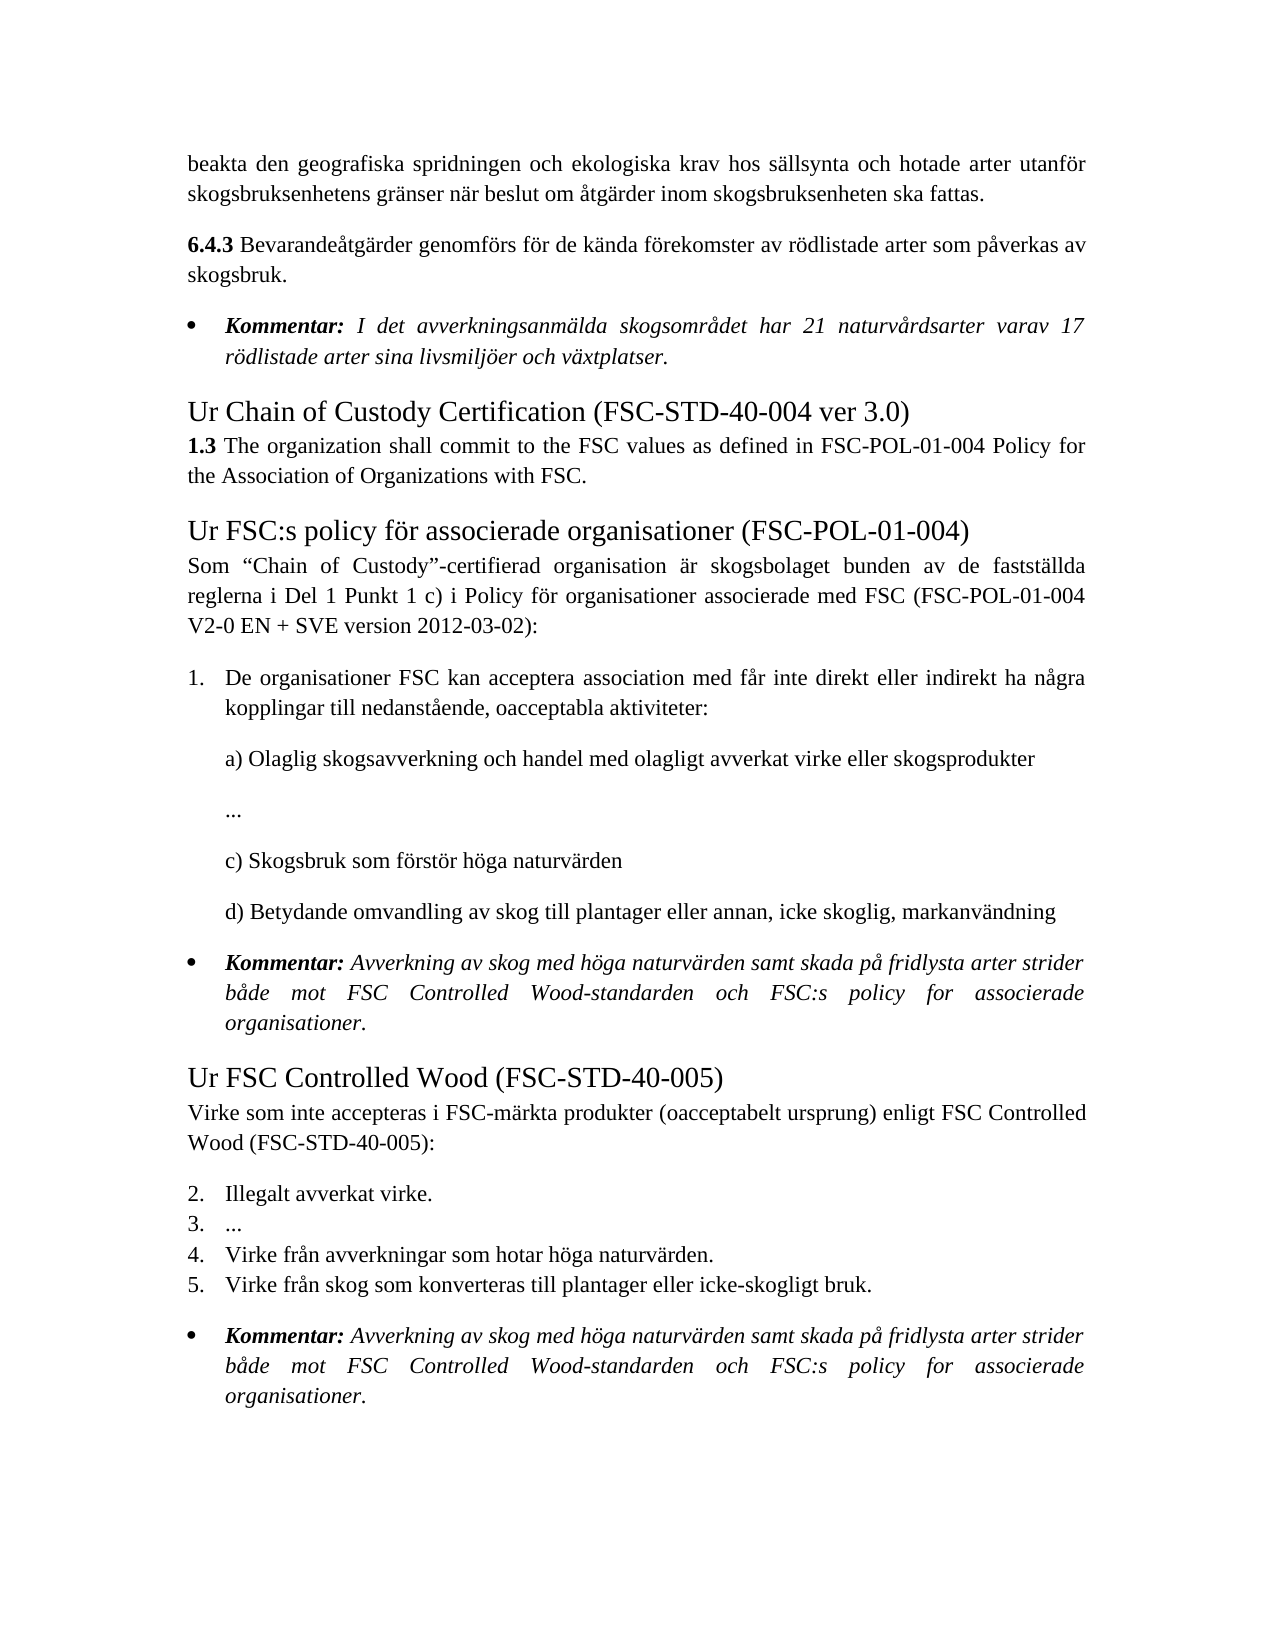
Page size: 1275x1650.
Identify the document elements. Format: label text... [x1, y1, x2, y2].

text c) Skogsbruk som förstör höga naturvärden [225, 847, 1087, 873]
list ... [187, 1210, 1087, 1237]
text Virke som inte accepteras i FSC-märkta produkter (oacceptabelt ursprung) enligt FSC Controlled Wood (FSC-STD-40-005): [187, 1099, 1087, 1156]
list Kommentar: I det avverkningsanmälda skogsområdet har 21 naturvårdsarter varav 17 rödlistade arter sina livsmiljöer och växtplatser. [187, 312, 1087, 369]
text 6.4.3 Bevarandeåtgärder genomförs för de kända förekomster av rödlistade arter som påverkas av skogsbruk. [187, 231, 1087, 288]
subtitle Ur FSC Controlled Wood (FSC-STD-40-005) [187, 1060, 1087, 1094]
text 1.3 The organization shall commit to the FSC values as defined in FSC-POL-01-004 Policy for the Association of Organizations with FSC. [187, 432, 1087, 489]
subtitle Ur FSC:s policy för associerade organisationer (FSC-POL-01-004) [187, 513, 1087, 547]
list De organisationer FSC kan acceptera association med får inte direkt eller indirekt ha några kopplingar till nedanstående, oacceptabla aktiviteter: [187, 663, 1087, 720]
list Virke från skog som konverteras till plantager eller icke-skogligt bruk. [187, 1271, 1087, 1297]
list Virke från avverkningar som hotar höga naturvärden. [187, 1241, 1087, 1267]
text Som “Chain of Custody”-certifierad organisation är skogsbolaget bunden av de fastställda reglerna i Del 1 Punkt 1 c) i Policy för organisationer associerade med FSC (FSC-POL-01-004 V2-0 EN + SVE version 2012-03-02): [187, 552, 1087, 639]
text d) Betydande omvandling av skog till plantager eller annan, icke skoglig, markanvändning [225, 898, 1087, 924]
list Kommentar: Avverkning av skog med höga naturvärden samt skada på fridlysta arter strider både mot FSC Controlled Wood-standarden och FSC:s policy for associerade organisationer. [187, 1322, 1087, 1409]
subtitle Ur Chain of Custody Certification (FSC-STD-40-004 ver 3.0) [187, 394, 1087, 427]
list Illegalt avverkat virke. [187, 1180, 1087, 1207]
text a) Olaglig skogsavverkning och handel med olagligt avverkat virke eller skogsprodukter [225, 745, 1087, 771]
text ... [225, 796, 1087, 822]
list Kommentar: Avverkning av skog med höga naturvärden samt skada på fridlysta arter strider både mot FSC Controlled Wood-standarden och FSC:s policy for associerade organisationer. [187, 949, 1087, 1036]
